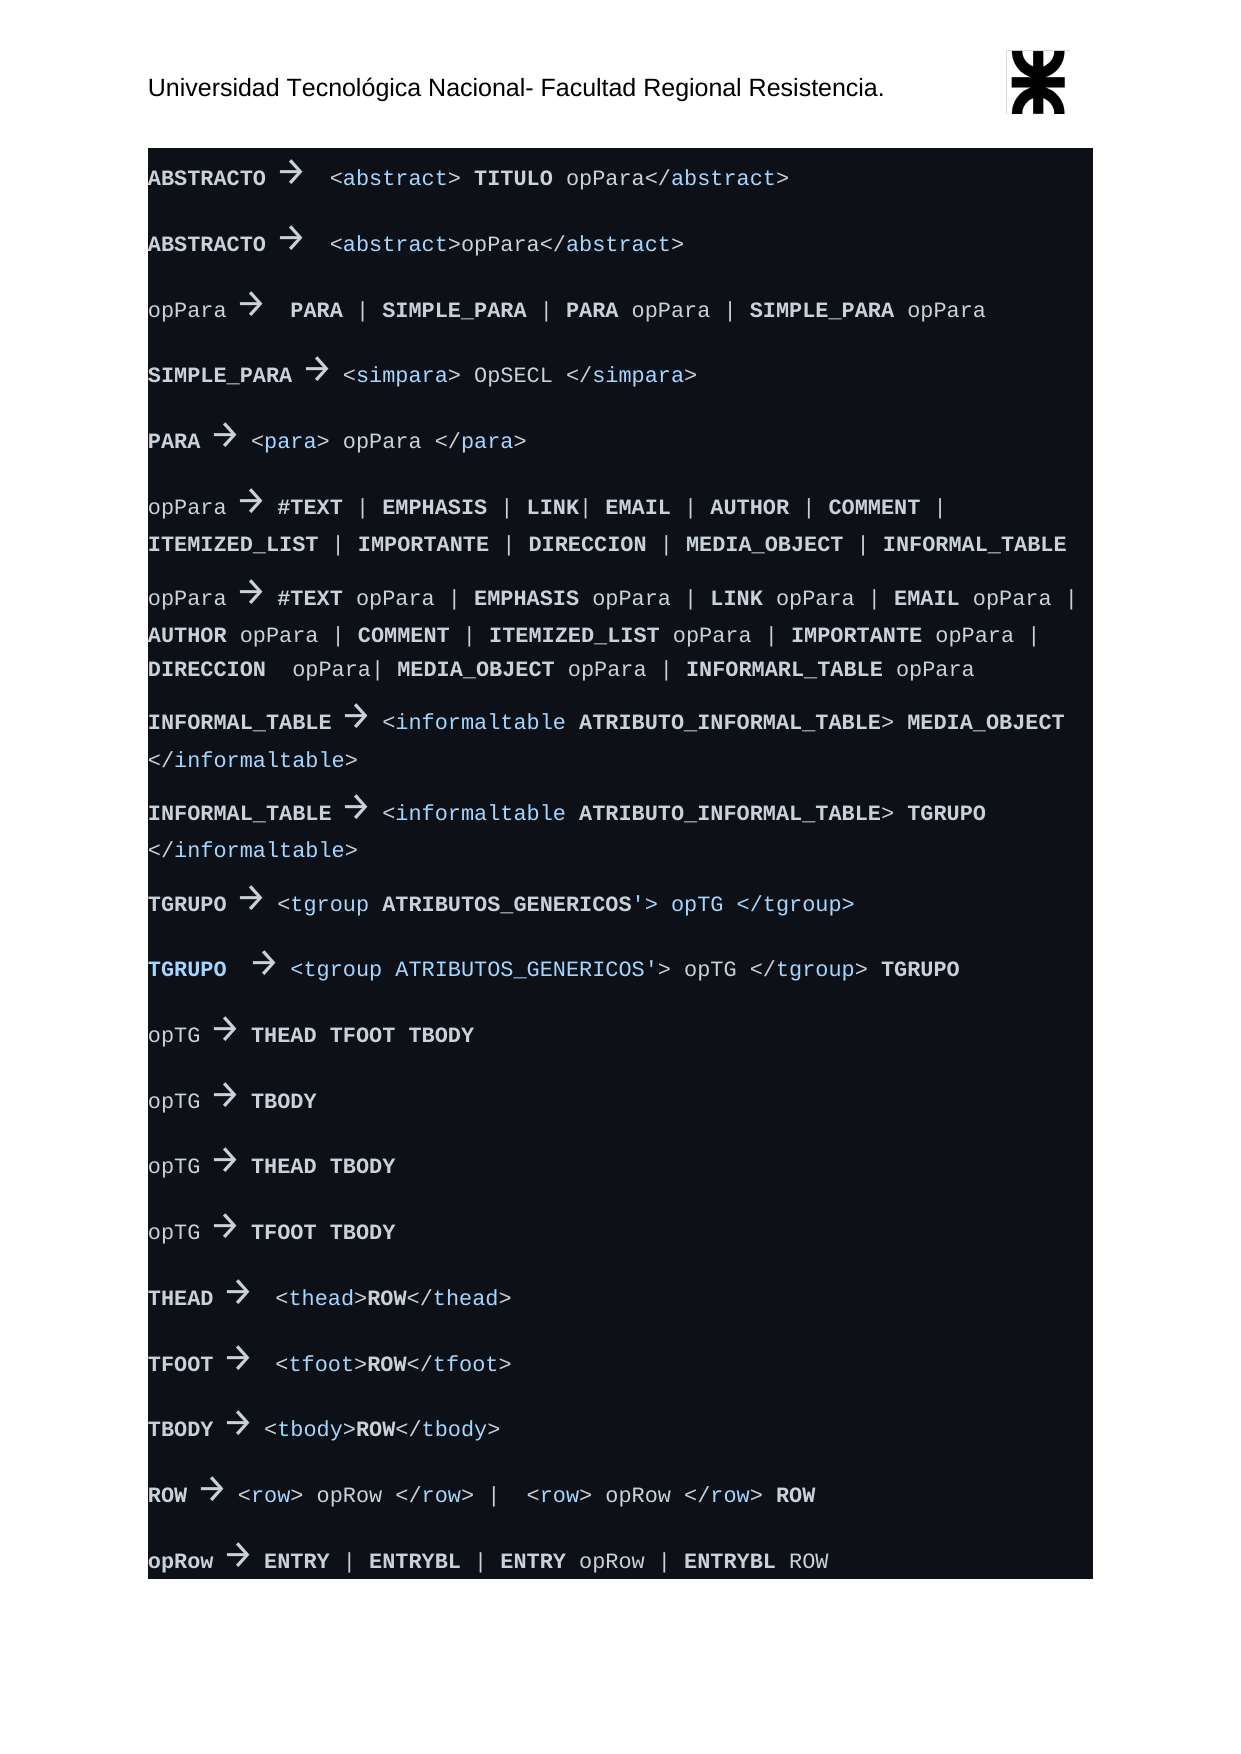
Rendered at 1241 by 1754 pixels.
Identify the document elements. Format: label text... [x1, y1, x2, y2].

text opPara → #TEXT | EMPHASIS | LINK| EMAIL | AUTHOR | COMMENT | ITEMIZED_LIST | IMPORTANTE | DIRECCION | MEDIA_OBJECT | INFORMAL_TABLE [148, 476, 1093, 558]
text TFOOT → <tfoot>ROW</tfoot> [148, 1333, 1093, 1382]
text ABSTRACTO → <abstract>opPara</abstract> [148, 213, 1093, 262]
text opRow → ENTRY | ENTRYBL | ENTRY opRow | ENTRYBL ROW [148, 1530, 1093, 1579]
text TBODY → <tbody>ROW</tbody> [148, 1399, 1093, 1448]
text TGRUPO → <tgroup ATRIBUTOS_GENERICOS'> opTG </tgroup> TGRUPO [148, 939, 1093, 987]
text INFORMAL_TABLE → <informaltable ATRIBUTO_INFORMAL_TABLE> MEDIA_OBJECT </informaltable> [148, 691, 1093, 773]
text PARA → <para> opPara </para> [148, 411, 1093, 459]
text TGRUPO → <tgroup ATRIBUTOS_GENERICOS'> opTG </tgroup> [148, 873, 1093, 922]
text ROW → <row> opRow </row> | <row> opRow </row> ROW [148, 1464, 1093, 1513]
text opPara → PARA | SIMPLE_PARA | PARA opPara | SIMPLE_PARA opPara [148, 279, 1093, 328]
text opTG → THEAD TBODY [148, 1136, 1093, 1185]
text INFORMAL_TABLE → <informaltable ATRIBUTO_INFORMAL_TABLE> TGRUPO </informaltable> [148, 782, 1093, 864]
text opTG → TFOOT TBODY [148, 1202, 1093, 1250]
picture [1002, 46, 1074, 118]
text opTG → TBODY [148, 1070, 1093, 1119]
text opTG → THEAD TFOOT TBODY [148, 1004, 1093, 1053]
text SIMPLE_PARA → <simpara> OpSECL </simpara> [148, 345, 1093, 393]
text opPara → #TEXT opPara | EMPHASIS opPara | LINK opPara | EMAIL opPara | AUTHOR opPara | COMMENT | ITEMIZED_LIST opPara | IMPORTANTE opPara | DIRECCION opPara| MEDIA_OBJECT opPara | INFORMARL_TABLE opPara [148, 567, 1093, 683]
text ABSTRACTO → <abstract> TITULO opPara</abstract> [148, 148, 1093, 196]
text THEAD → <thead>ROW</thead> [148, 1267, 1093, 1316]
